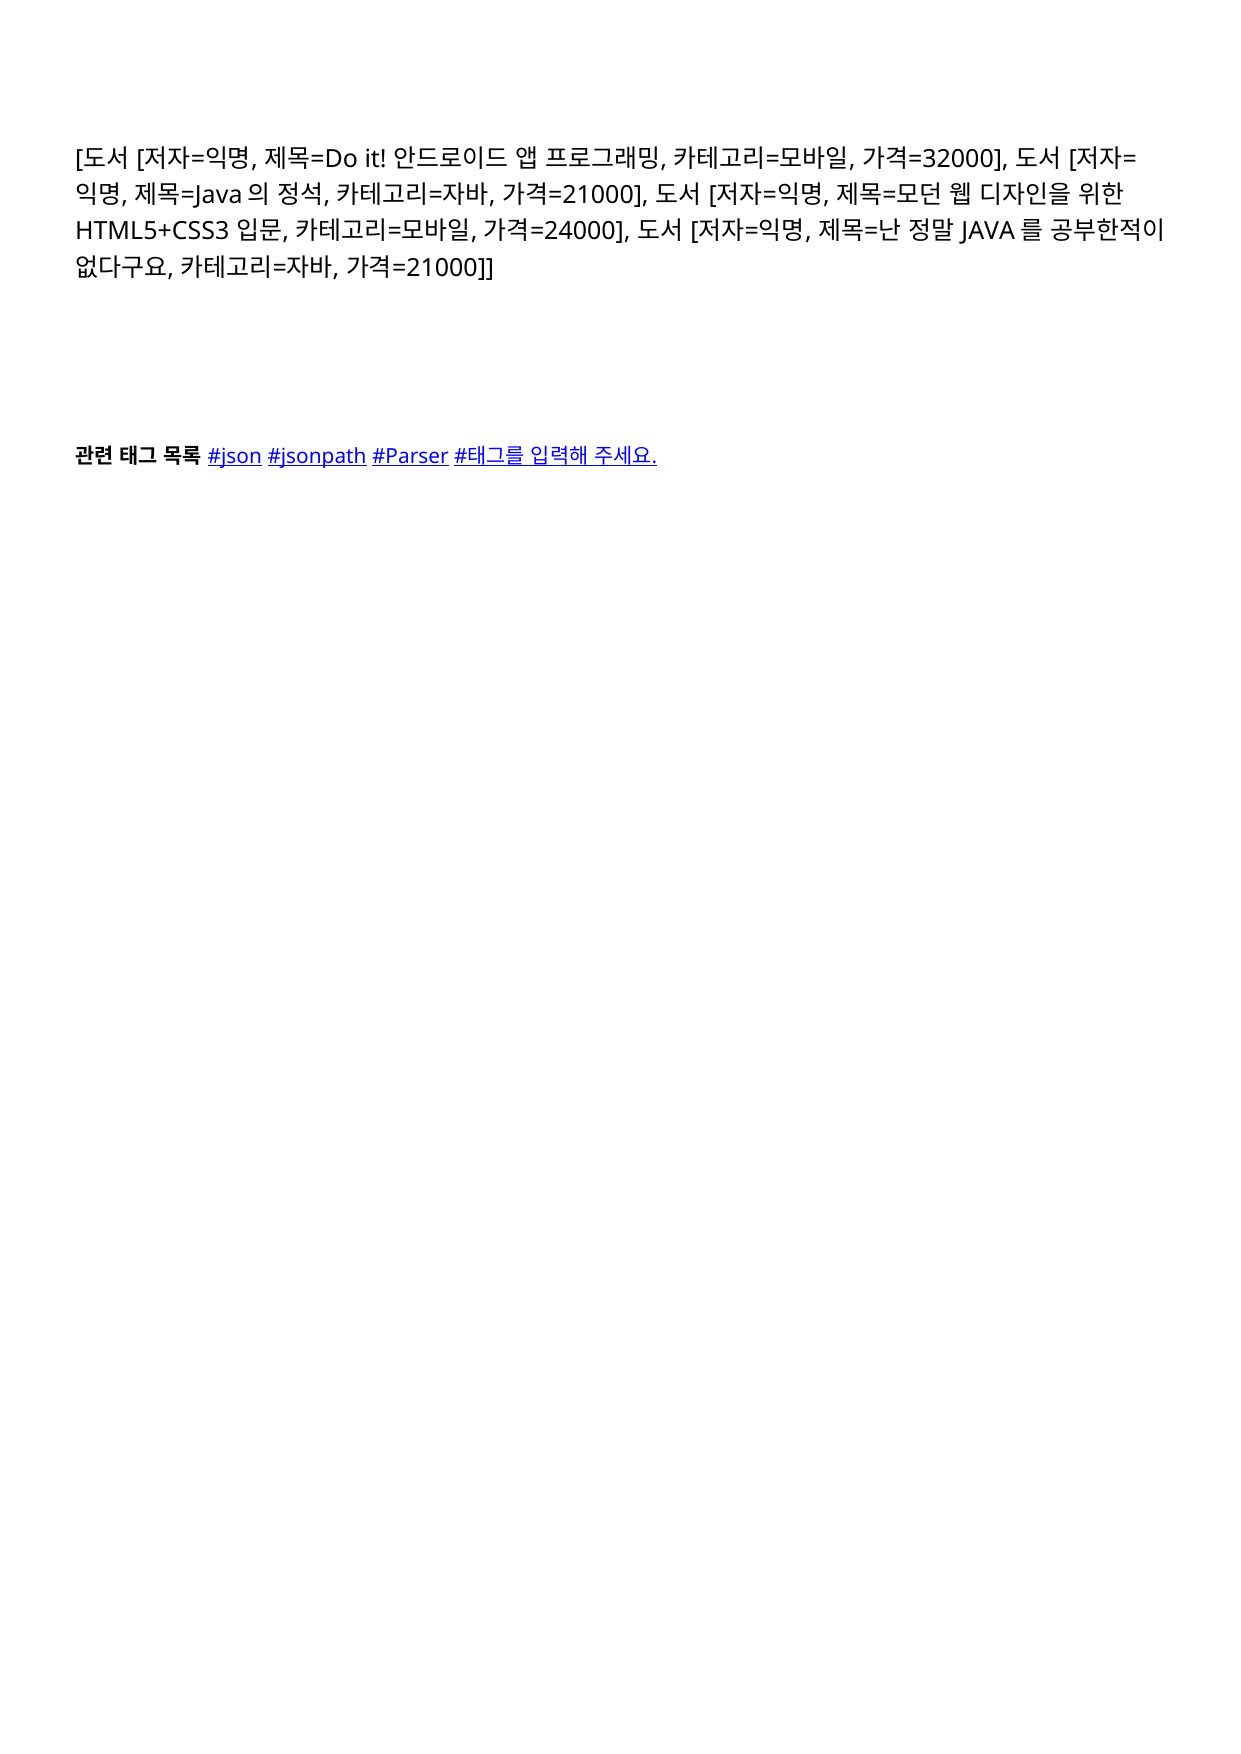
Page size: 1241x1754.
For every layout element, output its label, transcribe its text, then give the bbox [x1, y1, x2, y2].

text [도서 [저자=익명, 제목=Do it! 안드로이드 앱 프로그래밍, 카테고리=모바일, 가격=32000], 도서 [저자=익명, 제목=Java의 정석, 카테고리=자바, 가격=21000], 도서 [저자=익명, 제목=모던 웹 디자인을 위한 HTML5+CSS3 입문, 카테고리=모바일, 가격=24000], 도서 [저자=익명, 제목=난 정말 JAVA를 공부한적이 없다구요, 카테고리=자바, 가격=21000]] [75, 138, 1165, 283]
text 관련 태그 목록 #json #jsonpath #Parser #태그를 입력해 주세요. [75, 439, 1165, 469]
